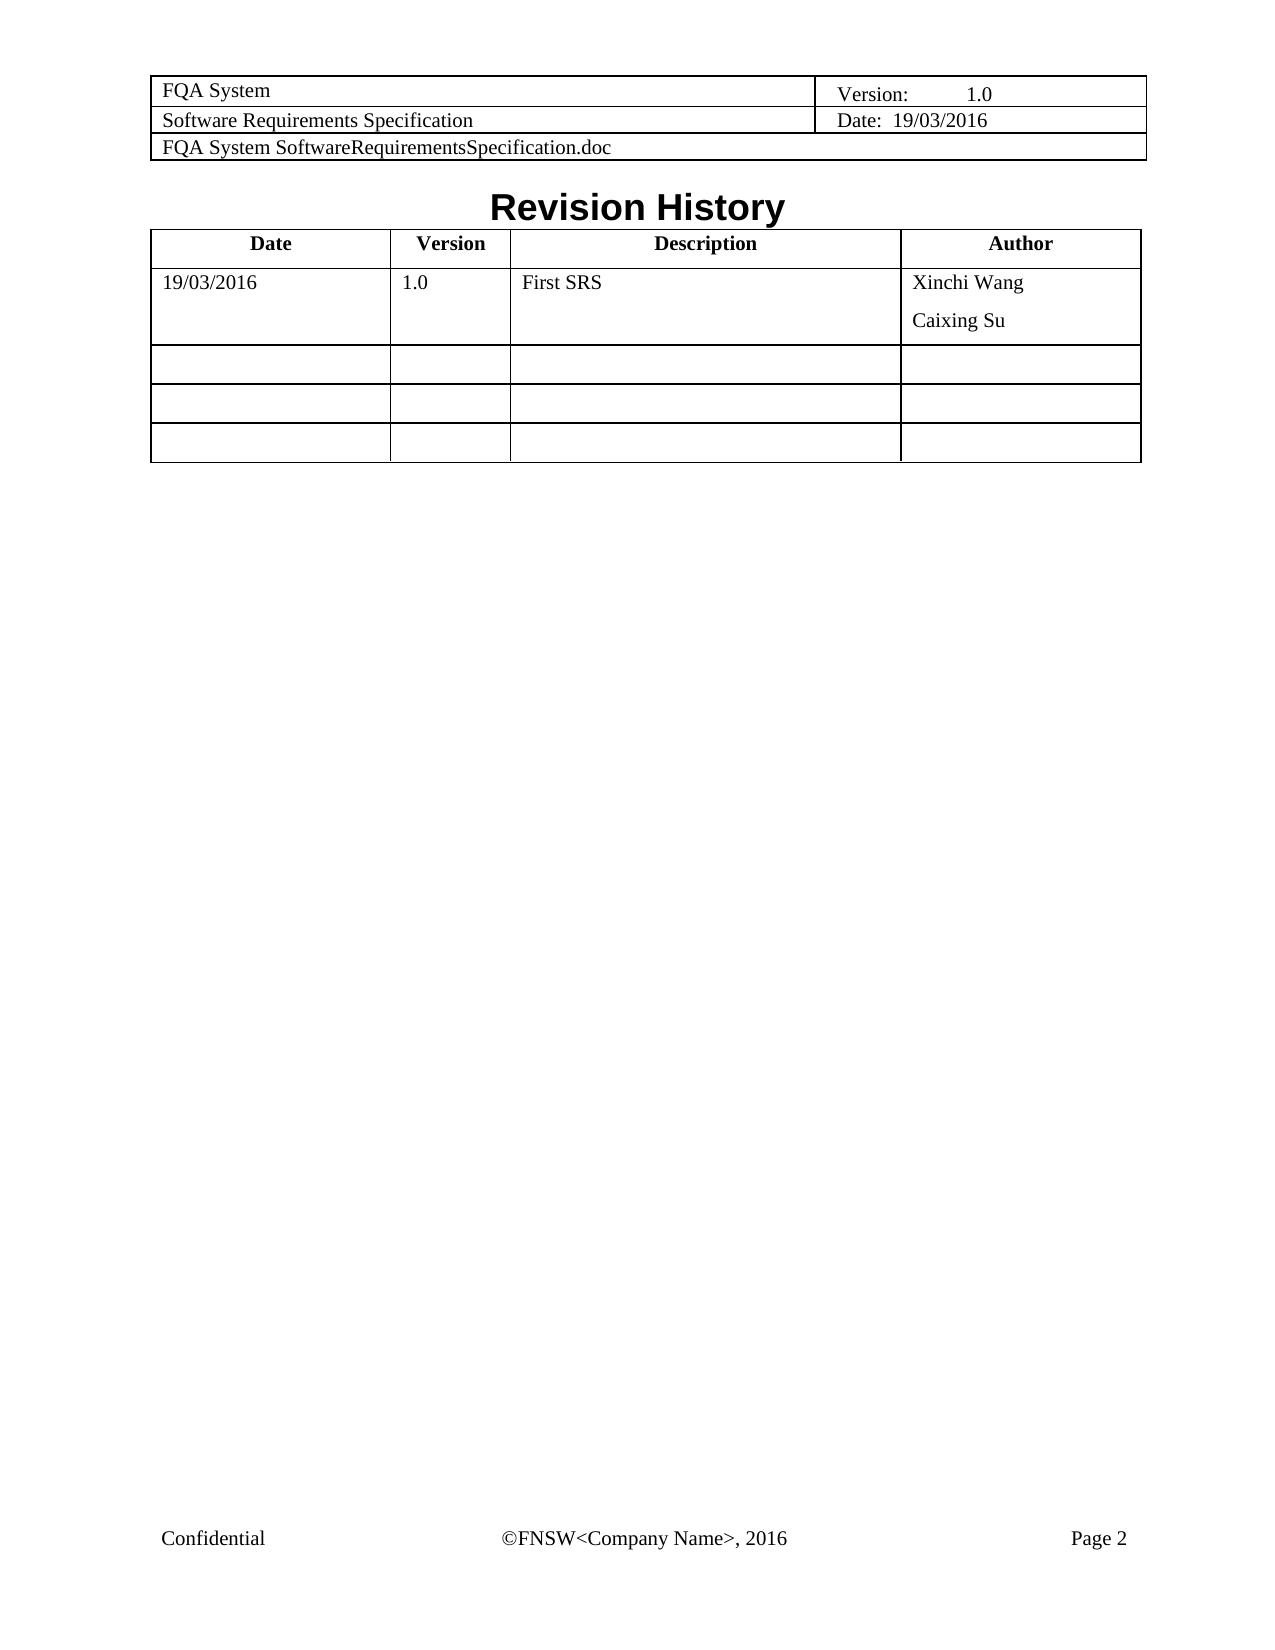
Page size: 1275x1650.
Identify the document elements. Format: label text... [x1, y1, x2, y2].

table_header Date [152, 230, 390, 268]
table_cell [511, 385, 900, 422]
table_cell [511, 346, 900, 383]
table_header Description [511, 230, 900, 268]
table_header Author [902, 230, 1140, 268]
table_cell [902, 424, 1140, 461]
table_cell [391, 424, 510, 461]
table_header Version [391, 230, 510, 268]
table_cell [152, 346, 390, 383]
table_cell [902, 385, 1140, 422]
table_cell [152, 424, 390, 461]
table_cell First SRS [511, 269, 900, 344]
table_cell [391, 346, 510, 383]
table_cell [391, 385, 510, 422]
table_cell 19/03/2016 [152, 269, 390, 344]
table_cell [511, 424, 900, 461]
table_cell 1.0 [391, 269, 510, 344]
table_cell [902, 346, 1140, 383]
title Revision History [150, 185, 1125, 228]
table_cell [152, 385, 390, 422]
table_cell Xinchi Wang Caixing Su [902, 269, 1140, 344]
